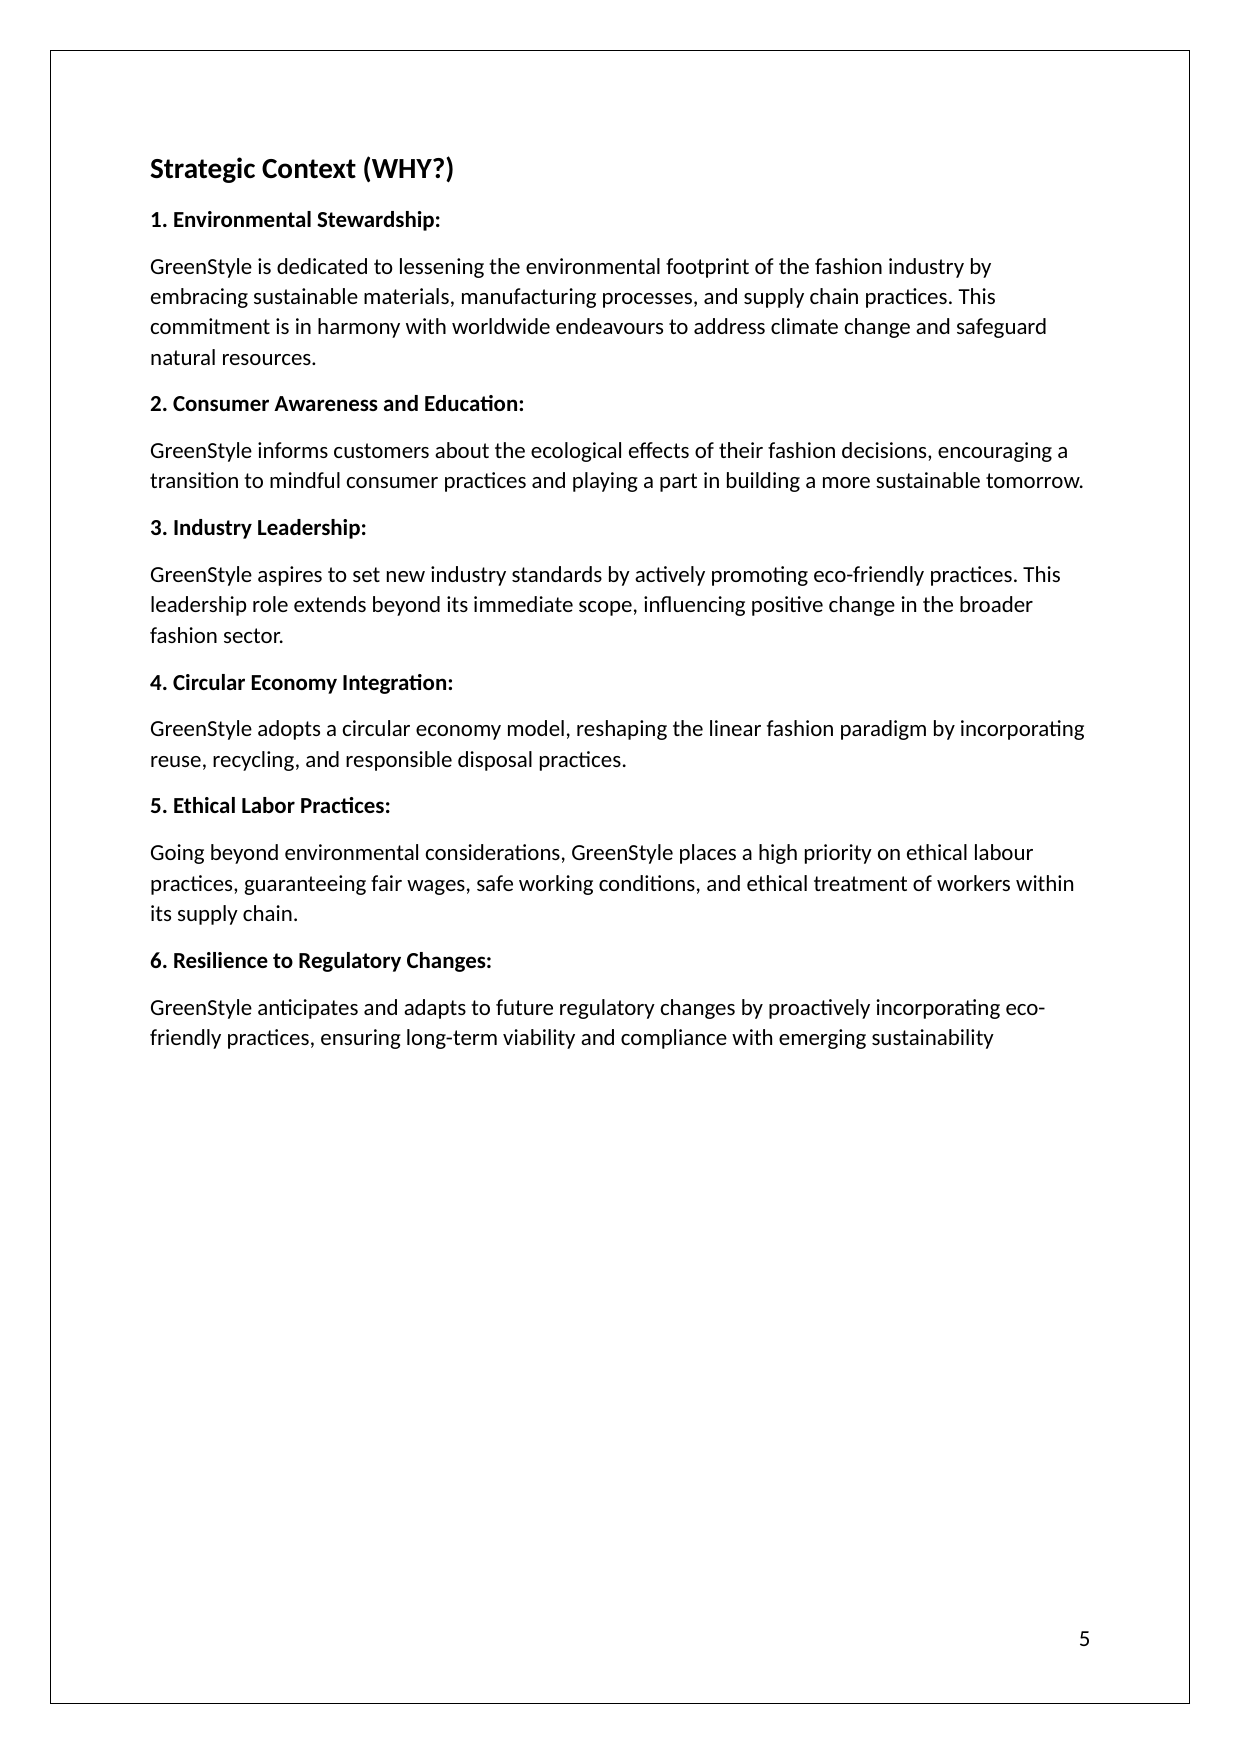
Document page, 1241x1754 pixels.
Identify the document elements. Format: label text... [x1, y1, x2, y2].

text GreenStyle aspires to set new industry standards by actively promoting eco-friendly practices. This leadership role extends beyond its immediate scope, influencing positive change in the broader fashion sector. [150, 560, 1090, 649]
text 1. Environmental Stewardship: [150, 205, 1090, 233]
text 6. Resilience to Regulatory Changes: [150, 946, 1090, 974]
text 3. Industry Leadership: [150, 513, 1090, 541]
text GreenStyle is dedicated to lessening the environmental footprint of the fashion industry by embracing sustainable materials, manufacturing processes, and supply chain practices. This commitment is in harmony with worldwide endeavours to address climate change and safeguard natural resources. [150, 252, 1090, 371]
text Strategic Context (WHY?) [150, 150, 1090, 186]
text GreenStyle adopts a circular economy model, reshaping the linear fashion paradigm by incorporating reuse, recycling, and responsible disposal practices. [150, 714, 1090, 773]
text 5. Ethical Labor Practices: [150, 792, 1090, 819]
text Going beyond environmental considerations, GreenStyle places a high priority on ethical labour practices, guaranteeing fair wages, safe working conditions, and ethical treatment of workers within its supply chain. [150, 838, 1090, 927]
text 2. Consumer Awareness and Education: [150, 389, 1090, 417]
text GreenStyle informs customers about the ecological effects of their fashion decisions, encouraging a transition to mindful consumer practices and playing a part in building a more sustainable tomorrow. [150, 436, 1090, 494]
text 4. Circular Economy Integration: [150, 668, 1090, 696]
text GreenStyle anticipates and adapts to future regulatory changes by proactively incorporating eco-friendly practices, ensuring long-term viability and compliance with emerging sustainability [150, 993, 1090, 1051]
